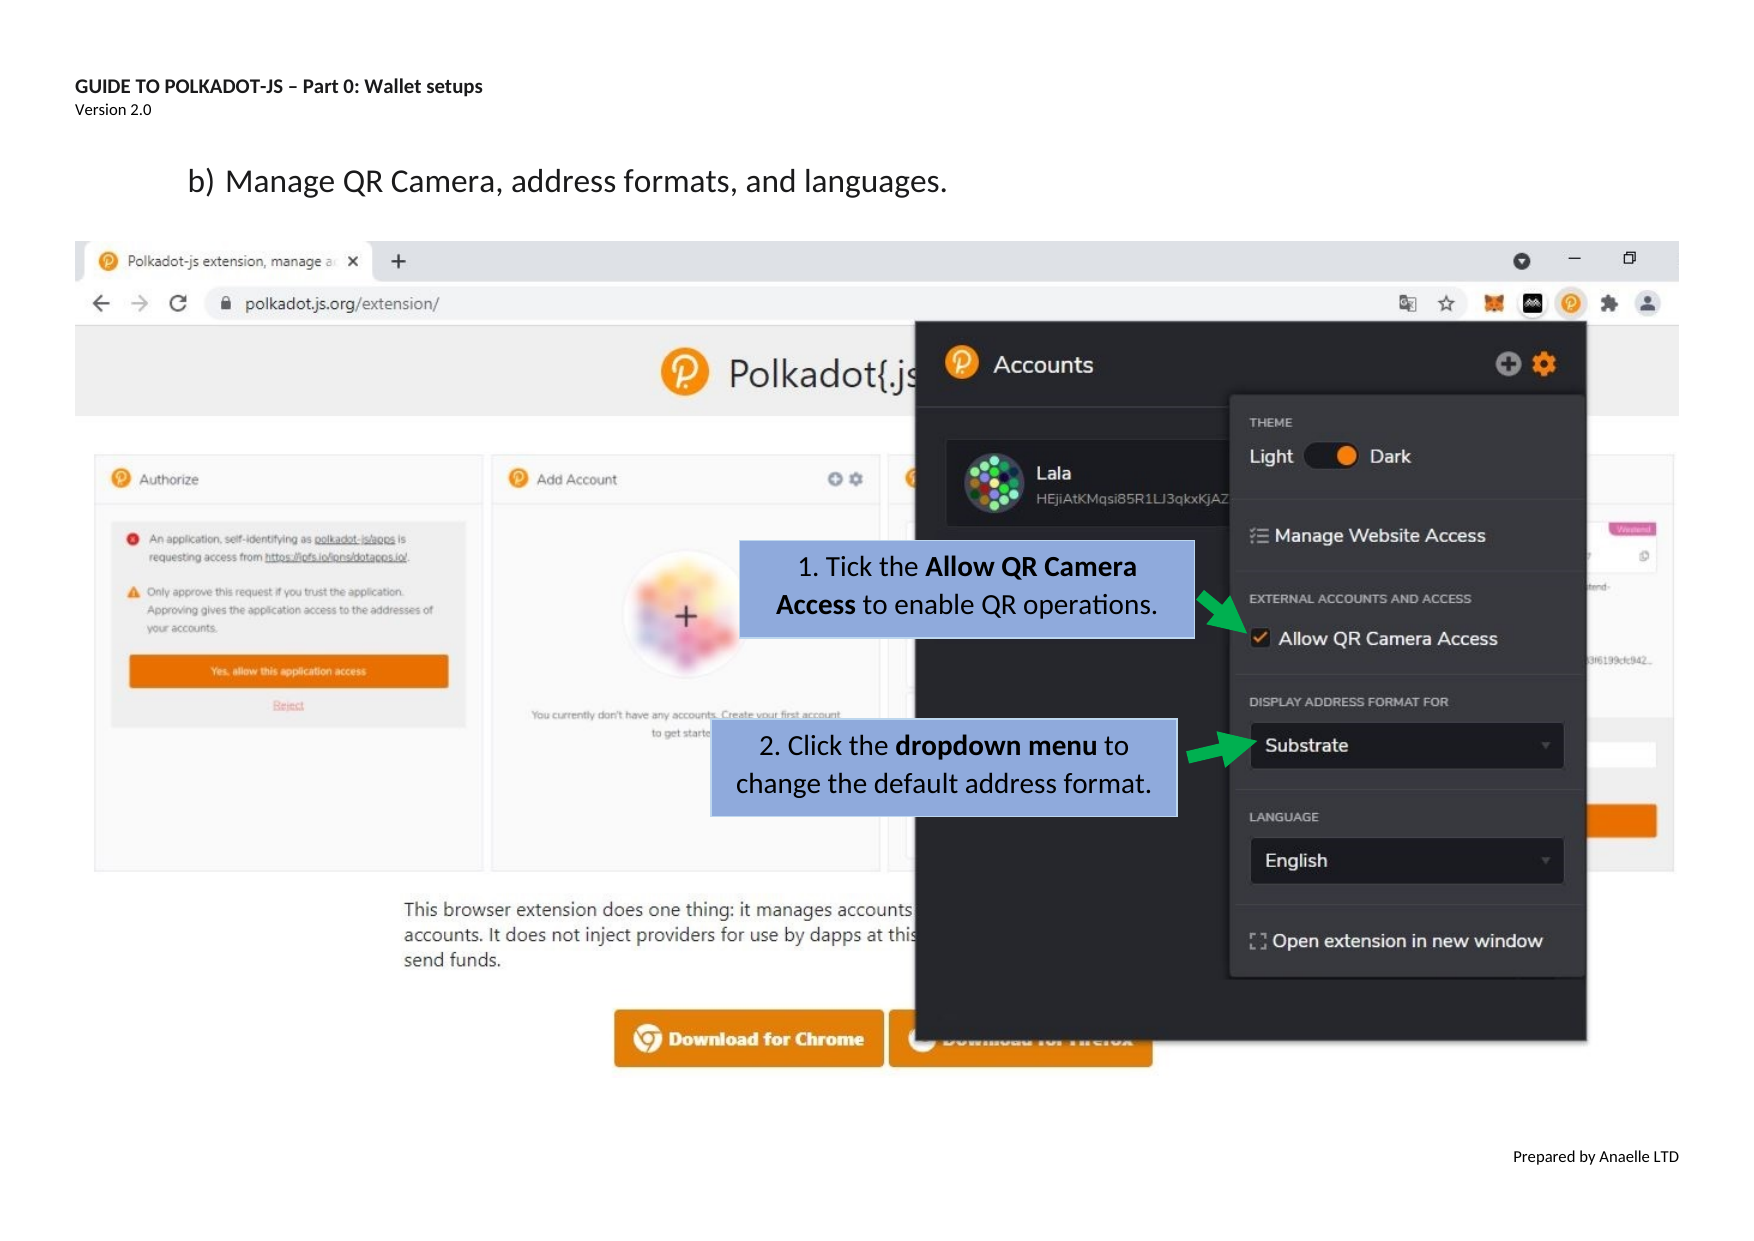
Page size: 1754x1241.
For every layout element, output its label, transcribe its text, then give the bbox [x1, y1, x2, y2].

picture [75, 241, 1679, 1078]
list Manage QR Camera, address formats, and languages. [187, 160, 1654, 201]
